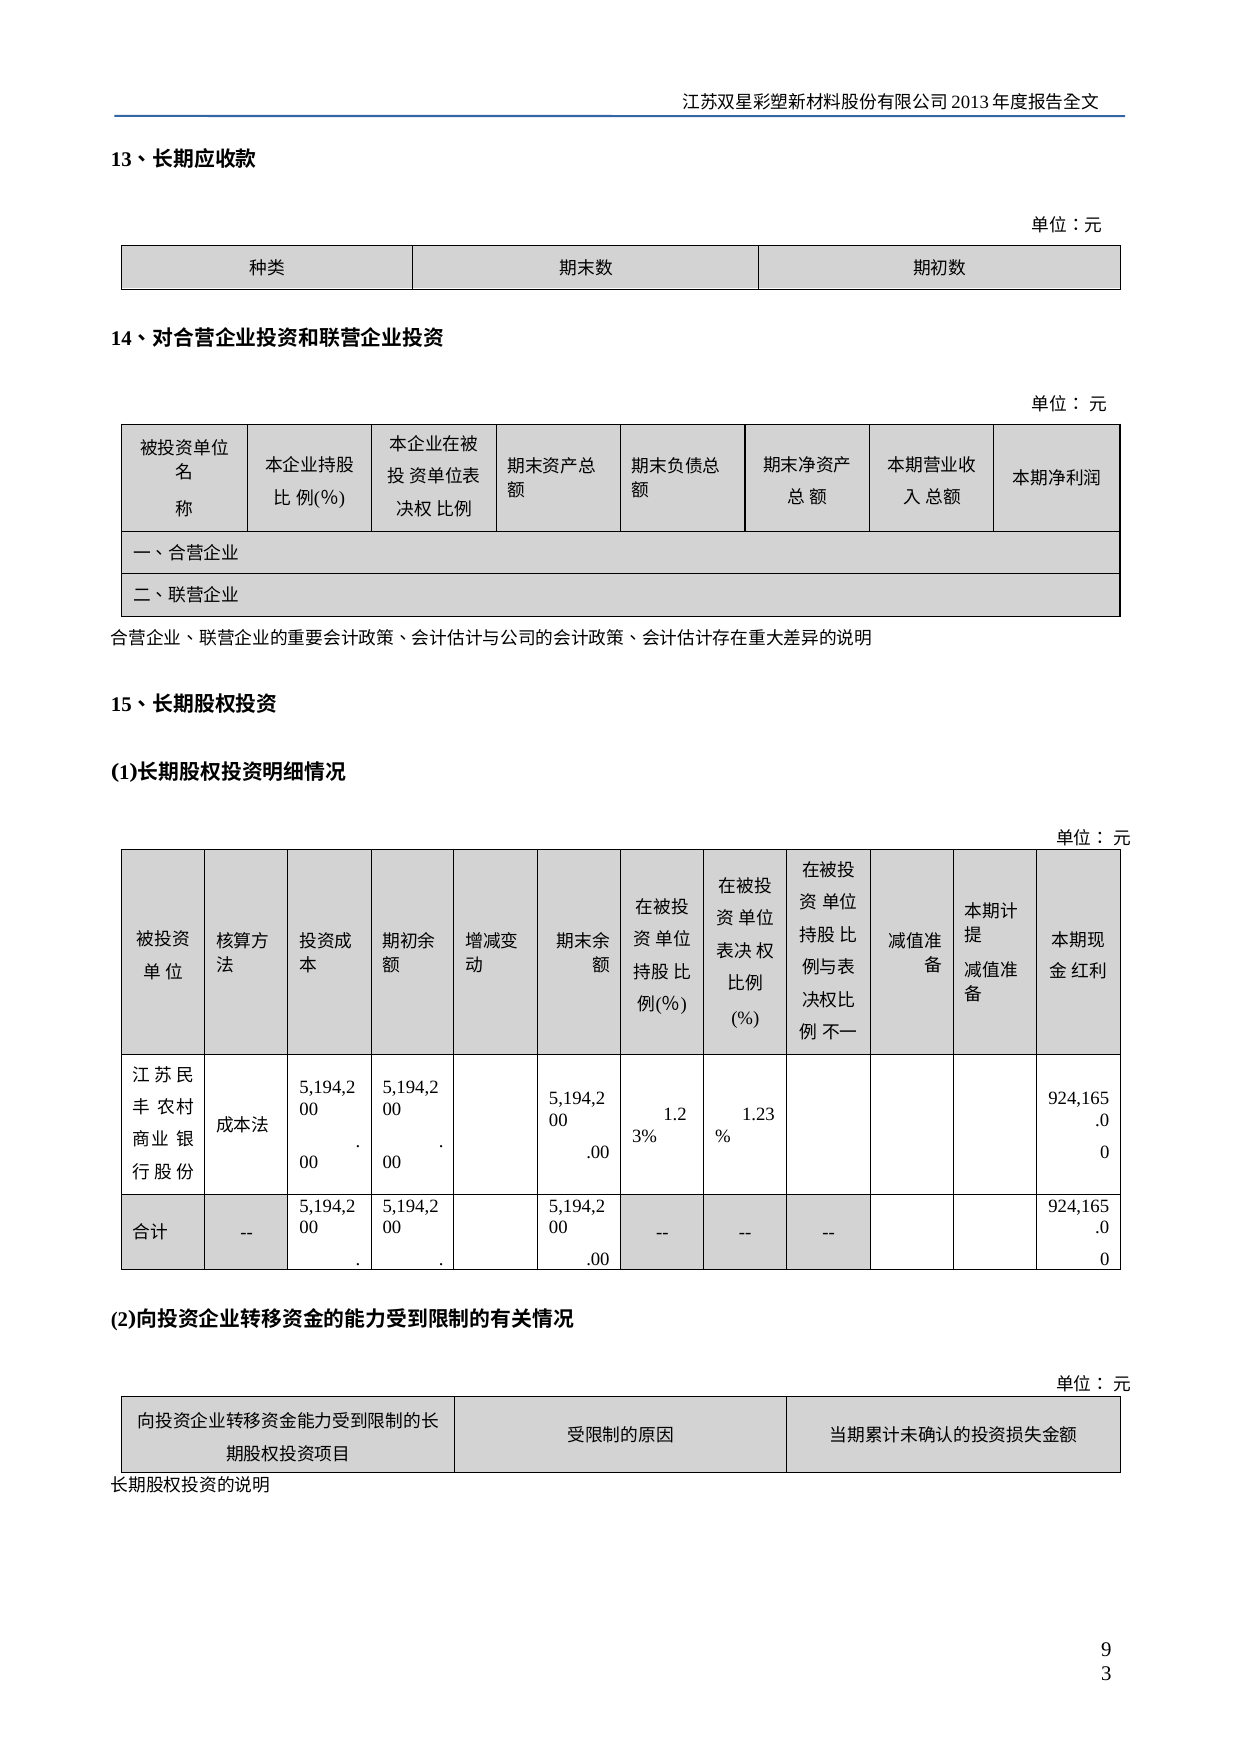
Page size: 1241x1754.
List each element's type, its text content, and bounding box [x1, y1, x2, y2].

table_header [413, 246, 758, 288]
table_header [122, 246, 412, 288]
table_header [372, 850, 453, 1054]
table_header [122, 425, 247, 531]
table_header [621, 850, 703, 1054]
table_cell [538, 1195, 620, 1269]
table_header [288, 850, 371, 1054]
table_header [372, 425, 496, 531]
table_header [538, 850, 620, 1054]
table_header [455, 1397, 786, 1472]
text (2)向投资企业转移资金的能力受到限制的有关情况 [111, 1304, 1131, 1332]
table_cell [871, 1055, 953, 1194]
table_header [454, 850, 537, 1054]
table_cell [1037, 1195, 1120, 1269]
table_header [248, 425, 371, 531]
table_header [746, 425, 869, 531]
text 单位： 元 [111, 825, 1131, 849]
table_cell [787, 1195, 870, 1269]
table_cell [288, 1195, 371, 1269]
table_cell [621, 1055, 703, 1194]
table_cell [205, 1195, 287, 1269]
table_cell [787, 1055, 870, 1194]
text 15、长期股权投资 [111, 689, 1131, 717]
text 合营企业、联营企业的重要会计政策、会计估计与公司的会计政策、会计估计存在重大差异的说明 [111, 625, 1131, 649]
text (1)长期股权投资明细情况 [111, 757, 1131, 786]
text 13、长期应收款 [111, 144, 1131, 173]
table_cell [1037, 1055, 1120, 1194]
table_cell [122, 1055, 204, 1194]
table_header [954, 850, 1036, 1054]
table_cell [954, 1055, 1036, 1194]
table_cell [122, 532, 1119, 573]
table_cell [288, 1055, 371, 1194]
text 单位： 元 [111, 1372, 1131, 1396]
text 长期股权投资的说明 [111, 1473, 1131, 1497]
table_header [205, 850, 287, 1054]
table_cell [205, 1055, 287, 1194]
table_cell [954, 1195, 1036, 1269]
text 单位： 元 [1031, 391, 1131, 415]
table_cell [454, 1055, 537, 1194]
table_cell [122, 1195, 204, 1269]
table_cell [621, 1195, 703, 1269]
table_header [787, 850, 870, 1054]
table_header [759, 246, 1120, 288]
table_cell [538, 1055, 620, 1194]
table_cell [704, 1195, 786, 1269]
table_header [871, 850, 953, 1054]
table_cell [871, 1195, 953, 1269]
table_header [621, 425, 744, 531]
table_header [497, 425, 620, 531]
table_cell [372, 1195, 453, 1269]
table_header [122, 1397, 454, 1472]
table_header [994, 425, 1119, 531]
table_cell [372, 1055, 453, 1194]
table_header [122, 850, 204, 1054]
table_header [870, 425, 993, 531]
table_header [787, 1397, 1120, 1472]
text 单位：元 [1031, 212, 1131, 237]
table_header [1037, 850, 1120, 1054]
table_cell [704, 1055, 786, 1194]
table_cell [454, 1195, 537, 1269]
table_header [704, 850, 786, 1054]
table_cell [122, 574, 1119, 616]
text 14、对合营企业投资和联营企业投资 [111, 323, 1131, 351]
